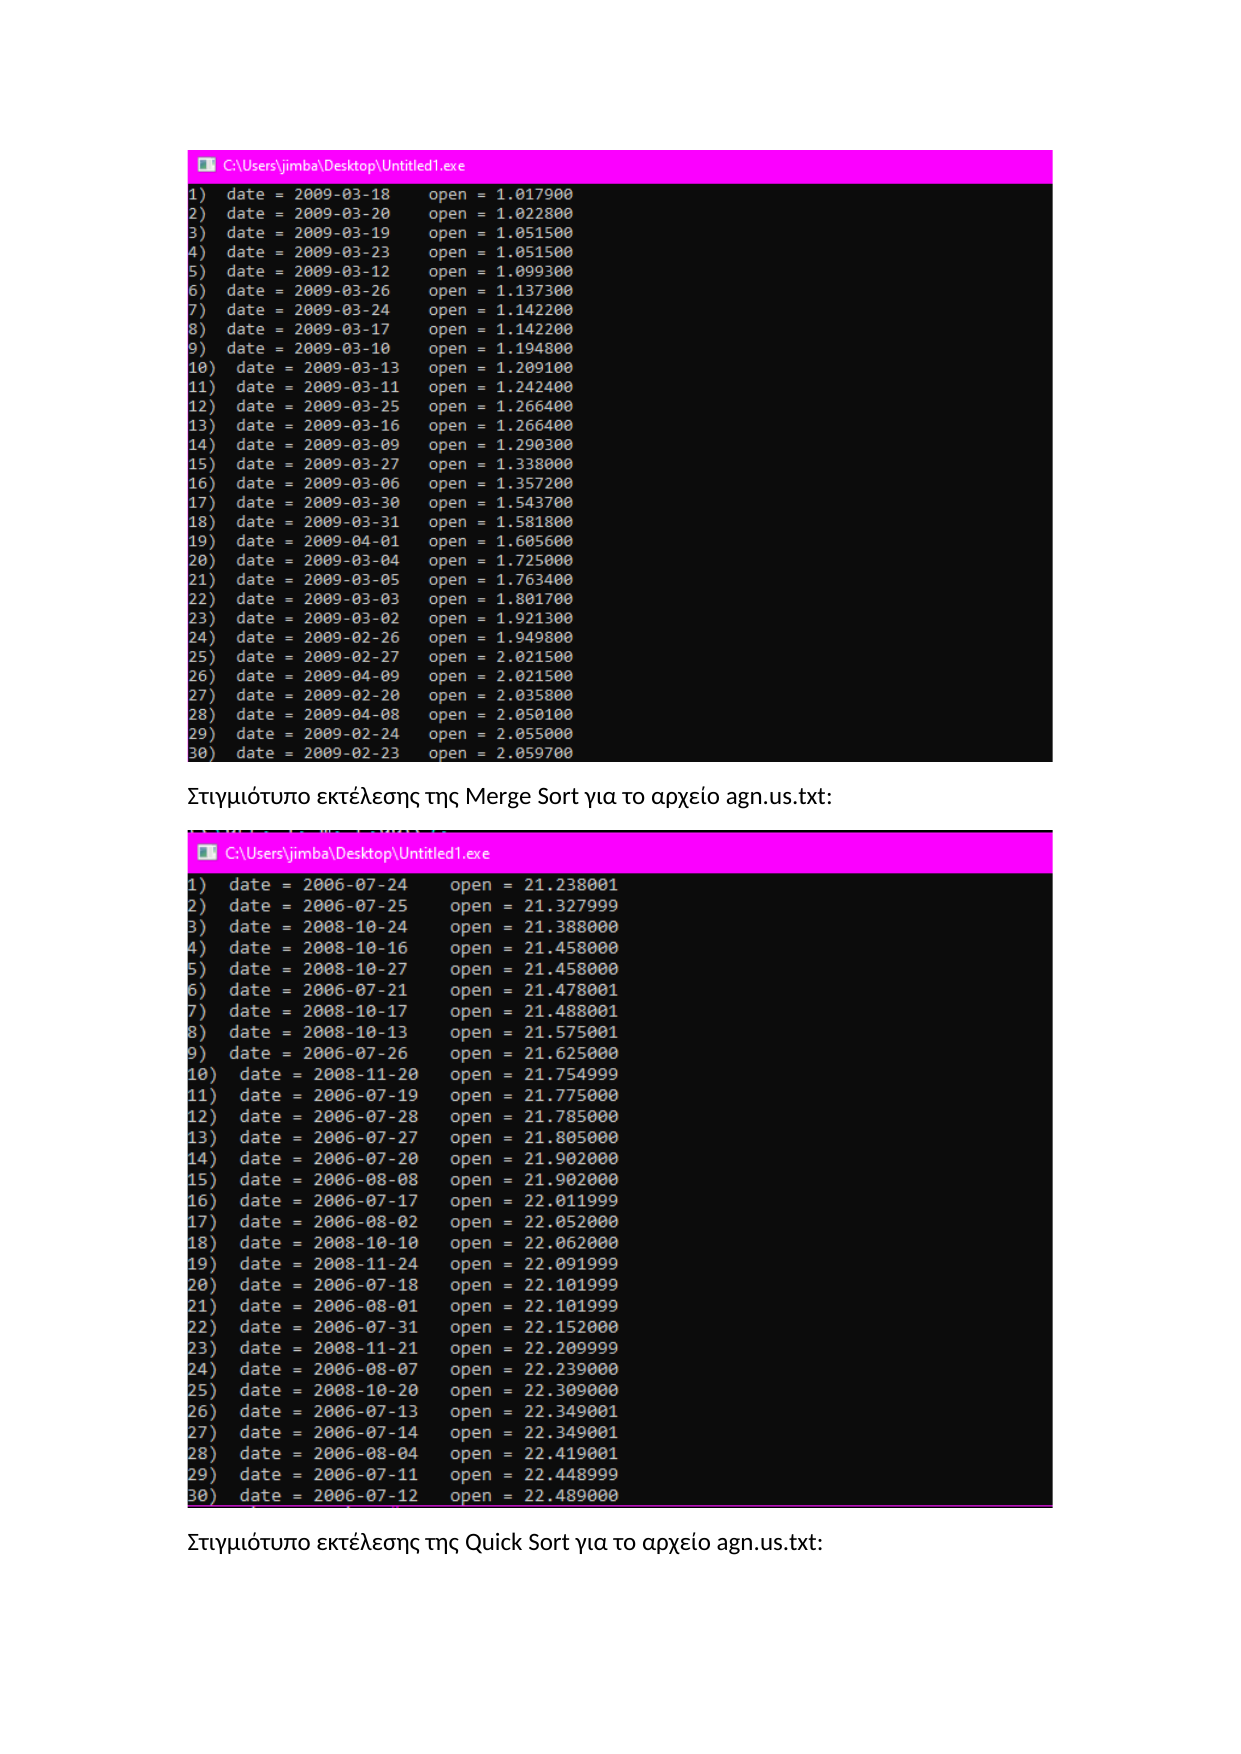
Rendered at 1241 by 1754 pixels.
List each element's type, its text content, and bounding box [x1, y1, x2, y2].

picture [187, 150, 1053, 762]
picture [187, 830, 1053, 1508]
text Στιγμιότυπο εκτέλεσης της Merge Sort για το αρχείο agn.us.txt: [187, 781, 1053, 811]
text Στιγμιότυπο εκτέλεσης της Quick Sort για το αρχείο agn.us.txt: [187, 1526, 1053, 1557]
